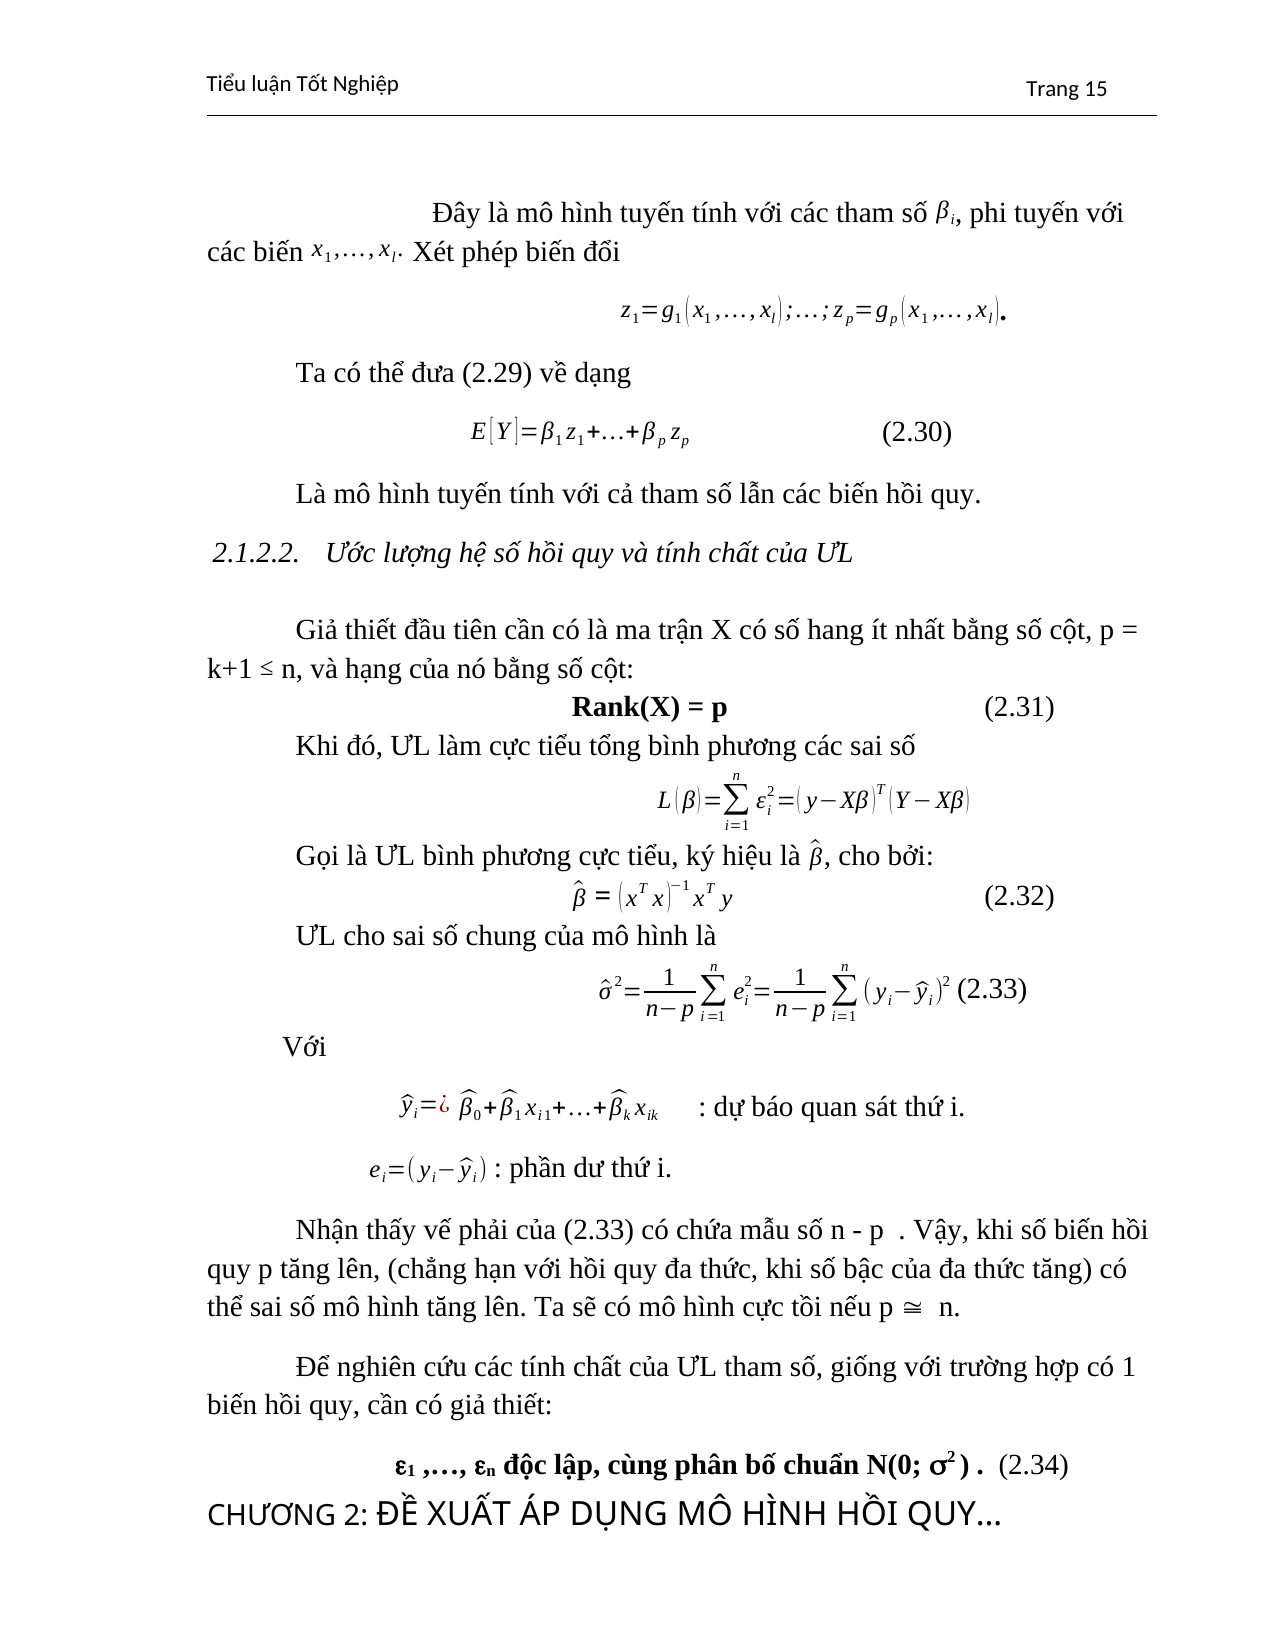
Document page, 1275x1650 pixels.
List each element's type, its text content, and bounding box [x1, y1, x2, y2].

text : dự báo quan sát thứ i. [207, 1089, 1157, 1124]
list Với [207, 1029, 1157, 1063]
text 1 ,…, n độc lập, cùng phân bố chuẩn N(0; 2 ) . (2.34) [282, 1447, 1157, 1481]
text Đây là mô hình tuyến tính với các tham số , phi tuyến với các biến Xét phép biến đổi [207, 195, 1157, 267]
text Là mô hình tuyến tính với cả tham số lẫn các biến hồi quy. [295, 476, 1157, 509]
text Nhận thấy vế phải của (2.33) có chứa mẫu số n - p . Vậy, khi số biến hồi quy p tăng lên, (chẳng hạn với hồi quy đa thức, khi số bậc của đa thức tăng) có thể sai số mô hình tăng lên. Ta sẽ có mô hình cực tồi nếu p n. [207, 1212, 1157, 1323]
list = (2.32) [469, 876, 1157, 913]
list Khi đó, ƯL làm cực tiểu tổng bình phương các sai số [207, 728, 1157, 761]
list (2.33) [469, 957, 1157, 1024]
list : phần dư thứ i. [369, 1150, 1157, 1187]
list ƯL cho sai số chung của mô hình là [207, 918, 1157, 952]
text Để nghiên cứu các tính chất của ƯL tham số, giống với trường hợp có 1 biến hồi quy, cần có giả thiết: [207, 1349, 1157, 1421]
text . [469, 293, 1157, 329]
text (2.30) [469, 414, 1157, 450]
list Rank(X) = p (2.31) [469, 689, 1157, 723]
list Ước lượng hệ số hồi quy và tính chất của ƯL [212, 535, 1157, 569]
list Gọi là ƯL bình phương cực tiểu, ký hiệu là , cho bởi: [207, 838, 1157, 871]
text Ta có thể đưa (2.29) về dạng [207, 355, 1157, 389]
list Giả thiết đầu tiên cần có là ma trận X có số hang ít nhất bằng số cột, p = k+1 n, và hạng của nó bằng số cột: [207, 612, 1157, 684]
